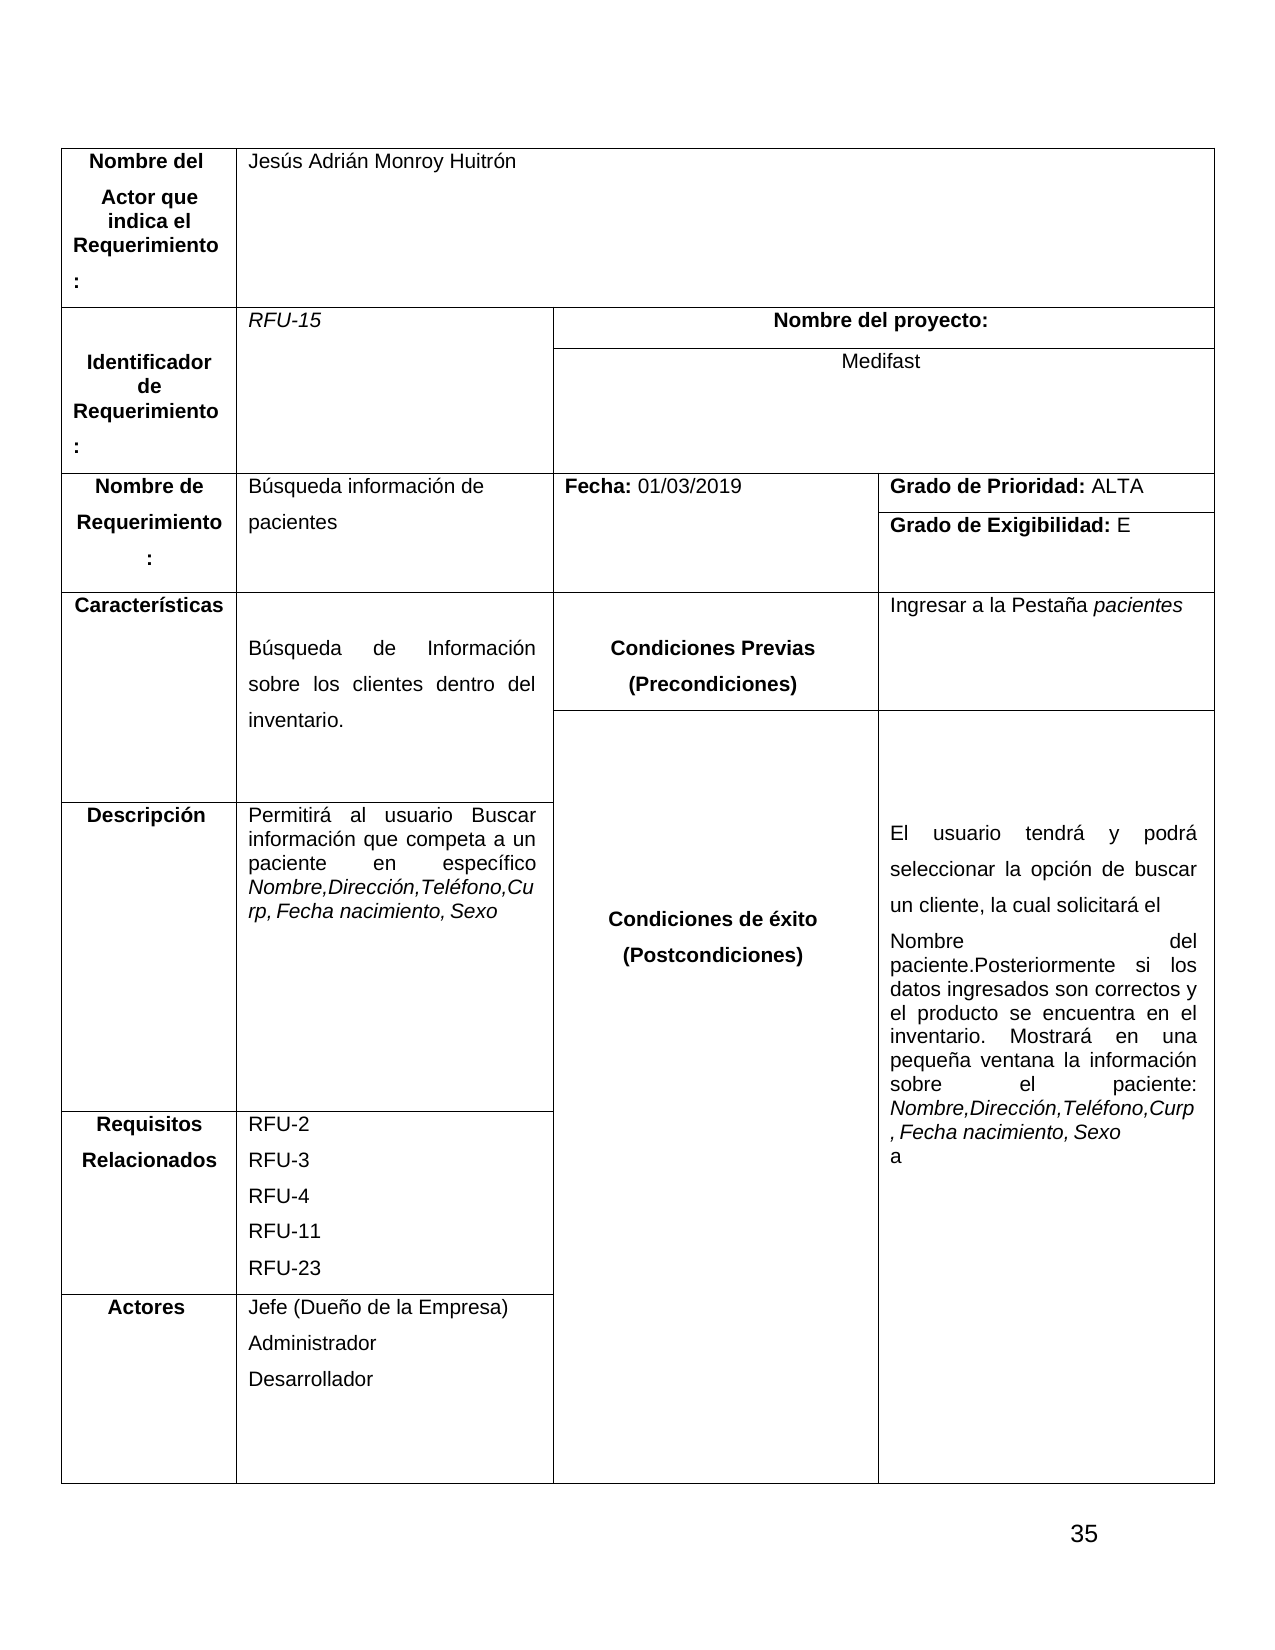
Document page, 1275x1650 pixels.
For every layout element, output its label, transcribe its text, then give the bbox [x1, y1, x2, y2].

table_cell RFU-15 [237, 308, 553, 473]
table_cell Requisitos Relacionados [62, 1112, 236, 1293]
table_cell Medifast [554, 349, 1214, 473]
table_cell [237, 1295, 553, 1483]
table_cell Fecha: 01/03/2019 [554, 474, 878, 592]
table_header Nombre del Actor que indica el Requerimiento: [62, 149, 236, 307]
table_cell Nombre de Requerimiento: [62, 474, 236, 592]
table_cell Ingresar a la Pestaña pacientes [879, 593, 1214, 710]
table_cell Características [62, 593, 236, 802]
table_cell Búsqueda información de pacientes [237, 474, 553, 592]
table_cell Condiciones de éxito (Postcondiciones) [554, 711, 878, 1483]
table_cell RFU-2 RFU-3 RFU-4 RFU-11 RFU-23 [237, 1112, 553, 1293]
table_cell Búsqueda de Información sobre los clientes dentro del inventario. [237, 593, 553, 802]
table_cell Permitirá al usuario Buscar información que competa a un paciente en específico Nombre,Dirección,Teléfono,Curp, Fecha nacimiento, Sexo [237, 803, 553, 1111]
table_cell El usuario tendrá y podrá seleccionar la opción de buscar un cliente, la cual solicitará el Nombre del paciente.Posteriormente si los datos ingresados son correctos y el producto se encuentra en el inventario. Mostrará en una pequeña ventana la información sobre el paciente: Nombre,Dirección,Teléfono,Curp, Fecha nacimiento, Sexo a [879, 711, 1214, 1483]
table_cell Condiciones Previas (Precondiciones) [554, 593, 878, 710]
table_header Jesús Adrián Monroy Huitrón [237, 149, 1214, 307]
table_cell Identificador de Requerimiento: [62, 308, 236, 473]
table_cell Actores [62, 1295, 236, 1483]
table_cell Grado de Exigibilidad: E [879, 513, 1214, 592]
table_cell Descripción [62, 803, 236, 1111]
table_cell Nombre del proyecto: [554, 308, 1214, 348]
table_cell Grado de Prioridad: ALTA [879, 474, 1214, 512]
